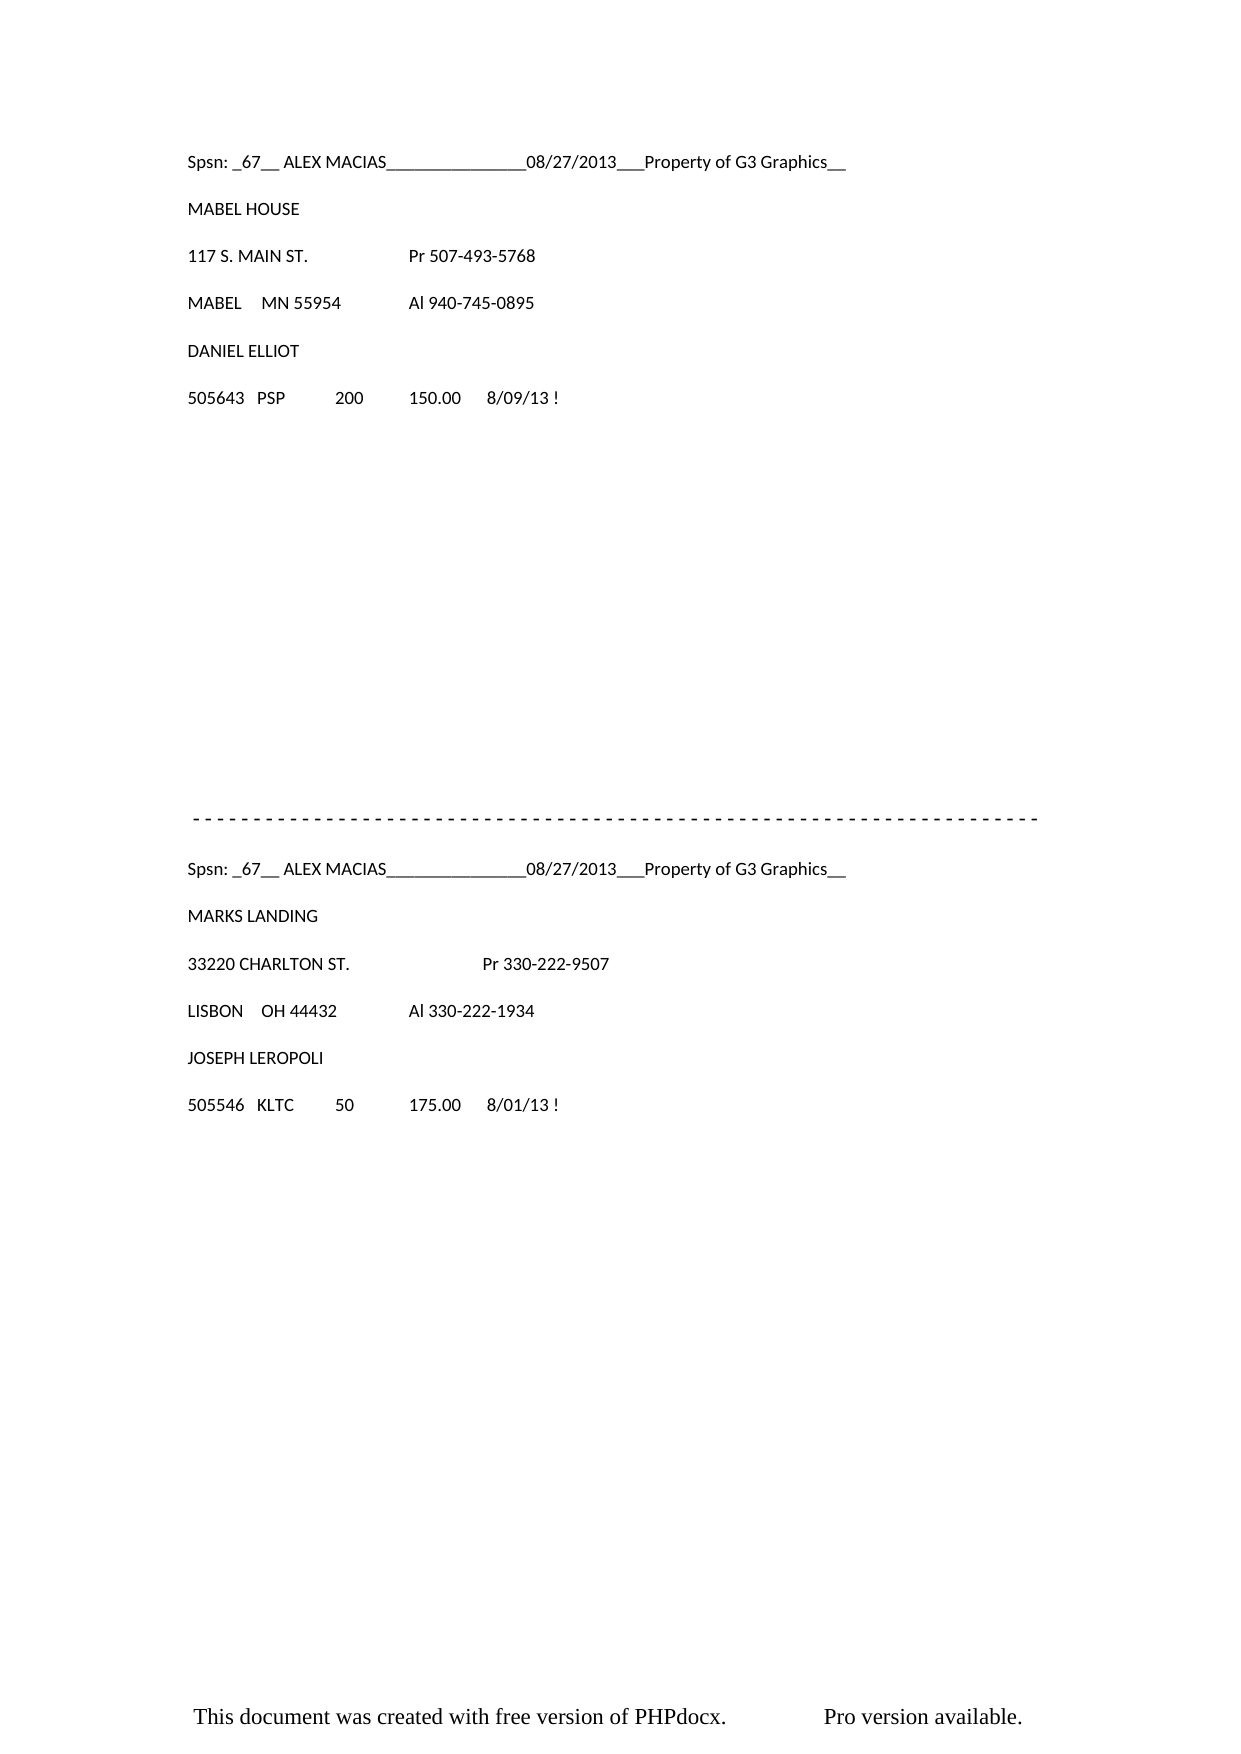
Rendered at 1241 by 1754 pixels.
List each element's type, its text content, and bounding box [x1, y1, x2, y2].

text - - - - - - - - - - - - - - - - - - - - - - - - - - - - - - - - - - - - - - - - - - - - - - - - - - - - - - - - - - - - - - - - - - - - - - [187, 804, 1053, 832]
text MABEL MN 55954 Al 940-745-0895 [187, 292, 1053, 314]
text 117 S. MAIN ST. Pr 507-493-5768 [187, 244, 1053, 267]
text MARKS LANDING [187, 904, 1053, 927]
text 33220 CHARLTON ST. Pr 330-222-9507 [187, 952, 1053, 974]
text 505643 PSP 200 150.00 8/09/13 ! [187, 386, 1053, 409]
text DANIEL ELLIOT [187, 339, 1053, 362]
text 505546 KLTC 50 175.00 8/01/13 ! [187, 1093, 1053, 1116]
text Spsn: _67__ ALEX MACIAS_______________08/27/2013___Property of G3 Graphics__ [187, 150, 1053, 173]
text LISBON OH 44432 Al 330-222-1934 [187, 999, 1053, 1022]
text Spsn: _67__ ALEX MACIAS_______________08/27/2013___Property of G3 Graphics__ [187, 857, 1053, 880]
text JOSEPH LEROPOLI [187, 1046, 1053, 1069]
text MABEL HOUSE [187, 197, 1053, 220]
